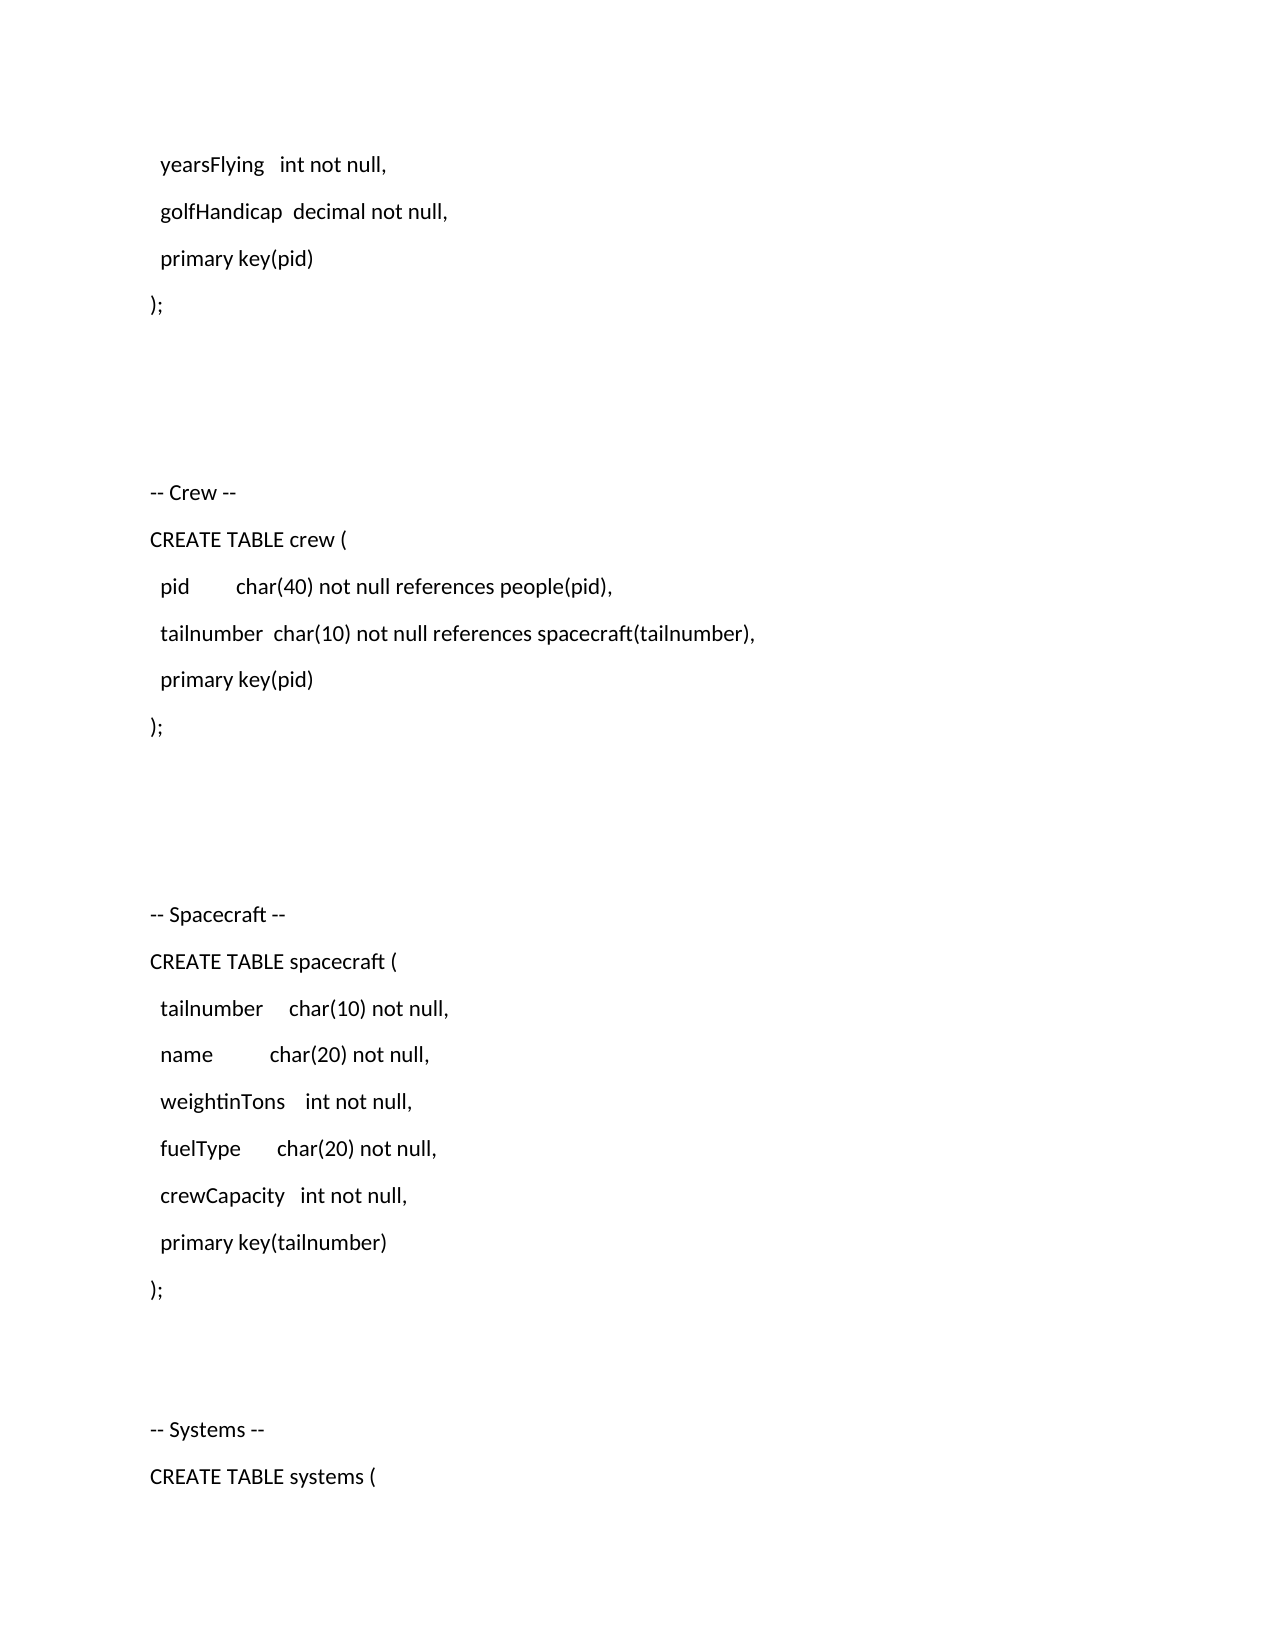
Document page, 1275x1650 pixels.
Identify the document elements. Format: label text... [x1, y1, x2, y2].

text CREATE TABLE spacecraft ( [150, 947, 1125, 975]
text pid char(40) not null references people(pid), [150, 572, 1125, 600]
text weightinTons int not null, [150, 1087, 1125, 1116]
text golfHandicap decimal not null, [150, 197, 1125, 225]
text yearsFlying int not null, [150, 150, 1125, 178]
text tailnumber char(10) not null, [150, 994, 1125, 1022]
text ); [150, 291, 1125, 319]
text ); [150, 712, 1125, 741]
text -- Spacecraft -- [150, 900, 1125, 928]
text primary key(pid) [150, 244, 1125, 272]
text ); [150, 1275, 1125, 1303]
text tailnumber char(10) not null references spacecraft(tailnumber), [150, 619, 1125, 647]
text -- Crew -- [150, 478, 1125, 506]
text primary key(pid) [150, 666, 1125, 694]
text primary key(tailnumber) [150, 1228, 1125, 1256]
text -- Systems -- [150, 1416, 1125, 1444]
text fuelType char(20) not null, [150, 1134, 1125, 1162]
text crewCapacity int not null, [150, 1181, 1125, 1209]
text CREATE TABLE crew ( [150, 525, 1125, 553]
text name char(20) not null, [150, 1041, 1125, 1069]
text CREATE TABLE systems ( [150, 1462, 1125, 1491]
